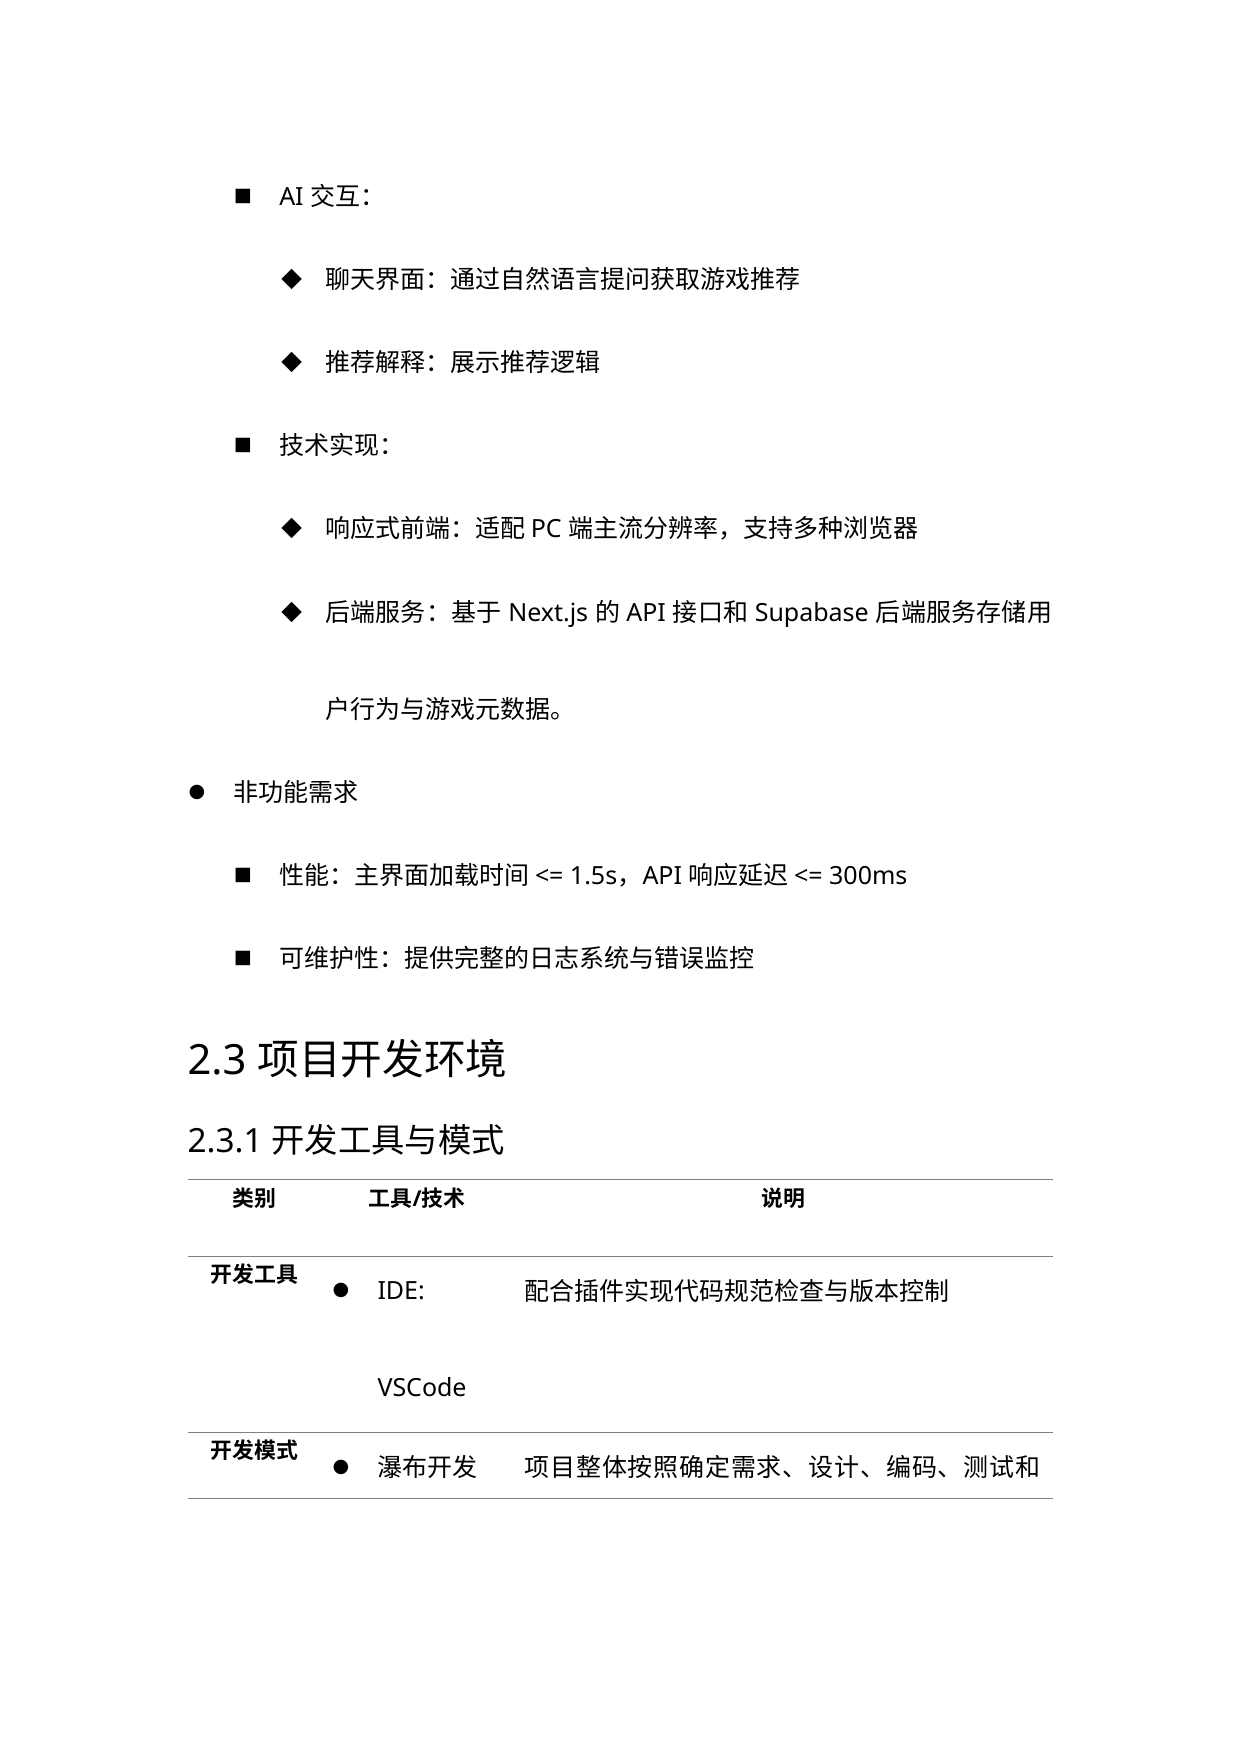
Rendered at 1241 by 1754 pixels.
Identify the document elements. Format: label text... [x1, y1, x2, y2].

list 推荐解释：展示推荐逻辑 [279, 328, 1053, 393]
list 聊天界面：通过自然语言提问获取游戏推荐 [279, 245, 1053, 310]
list 响应式前端：适配 PC 端主流分辨率，支持多种浏览器 [279, 494, 1053, 559]
table_cell 配合插件实现代码规范检查与版本控制 [513, 1257, 1053, 1432]
table_cell IDE: VSCode [320, 1257, 513, 1432]
list 非功能需求 [187, 758, 1053, 823]
table_header 工具/技术 [320, 1180, 513, 1256]
list AI 交互： [233, 162, 1053, 227]
table_cell 项目整体按照确定需求、设计、编码、测试和维护来推进。每周一次例会同步进度 [513, 1433, 1053, 1498]
subtitle 2.3.1 开发工具与模式 [187, 1106, 1053, 1171]
table_header 类别 [188, 1180, 320, 1256]
list 后端服务：基于 Next.js 的 API 接口和 Supabase 后端服务存储用户行为与游戏元数据。 [279, 578, 1053, 740]
table_cell 瀑布开发模式 [320, 1433, 513, 1498]
table_header 说明 [513, 1180, 1053, 1256]
table_cell 开发模式 [188, 1433, 320, 1498]
list 技术实现： [233, 411, 1053, 476]
table_cell 开发工具 [188, 1257, 320, 1432]
subtitle 2.3 项目开发环境 [187, 1024, 1053, 1089]
list 可维护性：提供完整的日志系统与错误监控 [233, 924, 1053, 989]
list 性能：主界面加载时间 <= 1.5s，API 响应延迟 <= 300ms [233, 841, 1053, 906]
